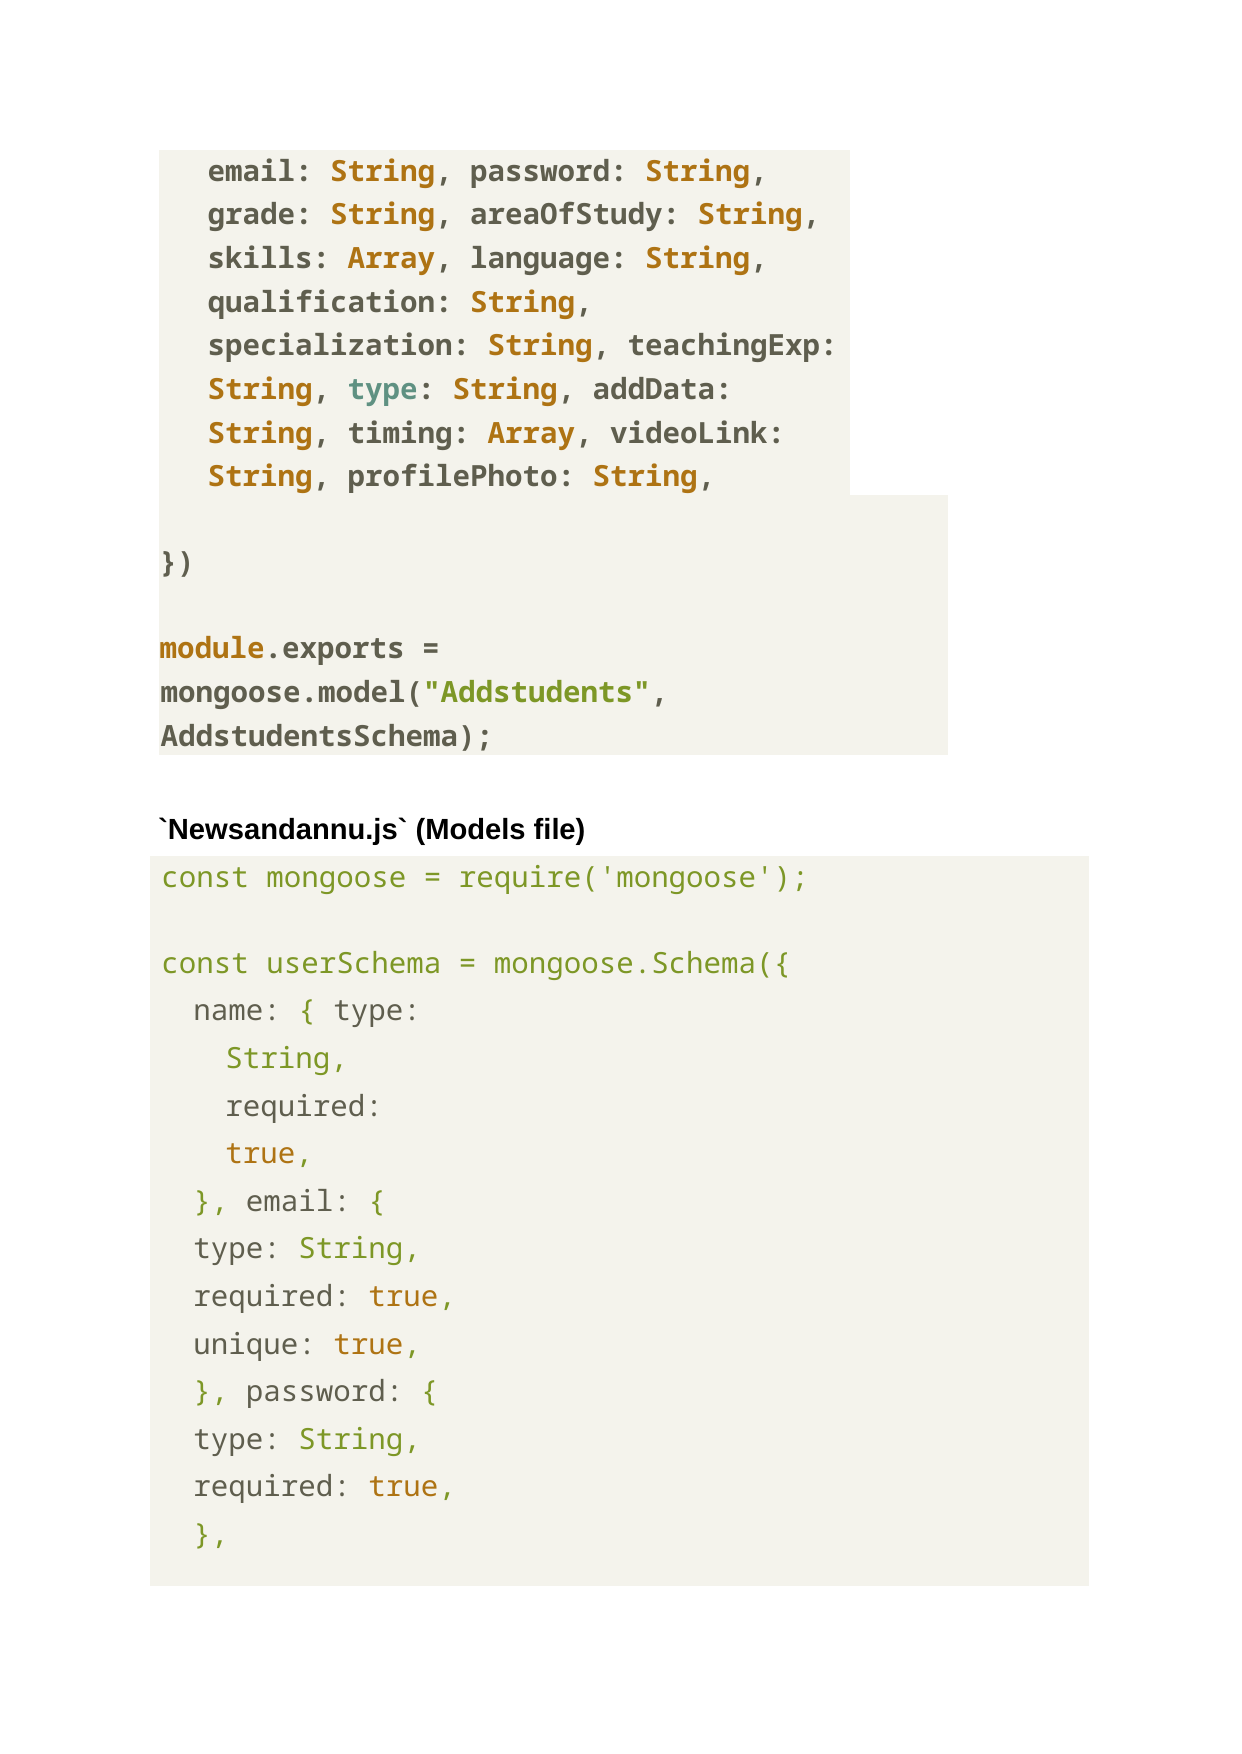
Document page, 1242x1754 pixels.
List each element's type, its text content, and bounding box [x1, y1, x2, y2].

text `Newsandannu.js` (Models file) [158, 812, 1090, 846]
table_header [150, 856, 1089, 1586]
text module.exports = mongoose.model("Addstudents", AddstudentsSchema); [159, 628, 948, 755]
text }) [159, 542, 948, 581]
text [159, 150, 850, 495]
